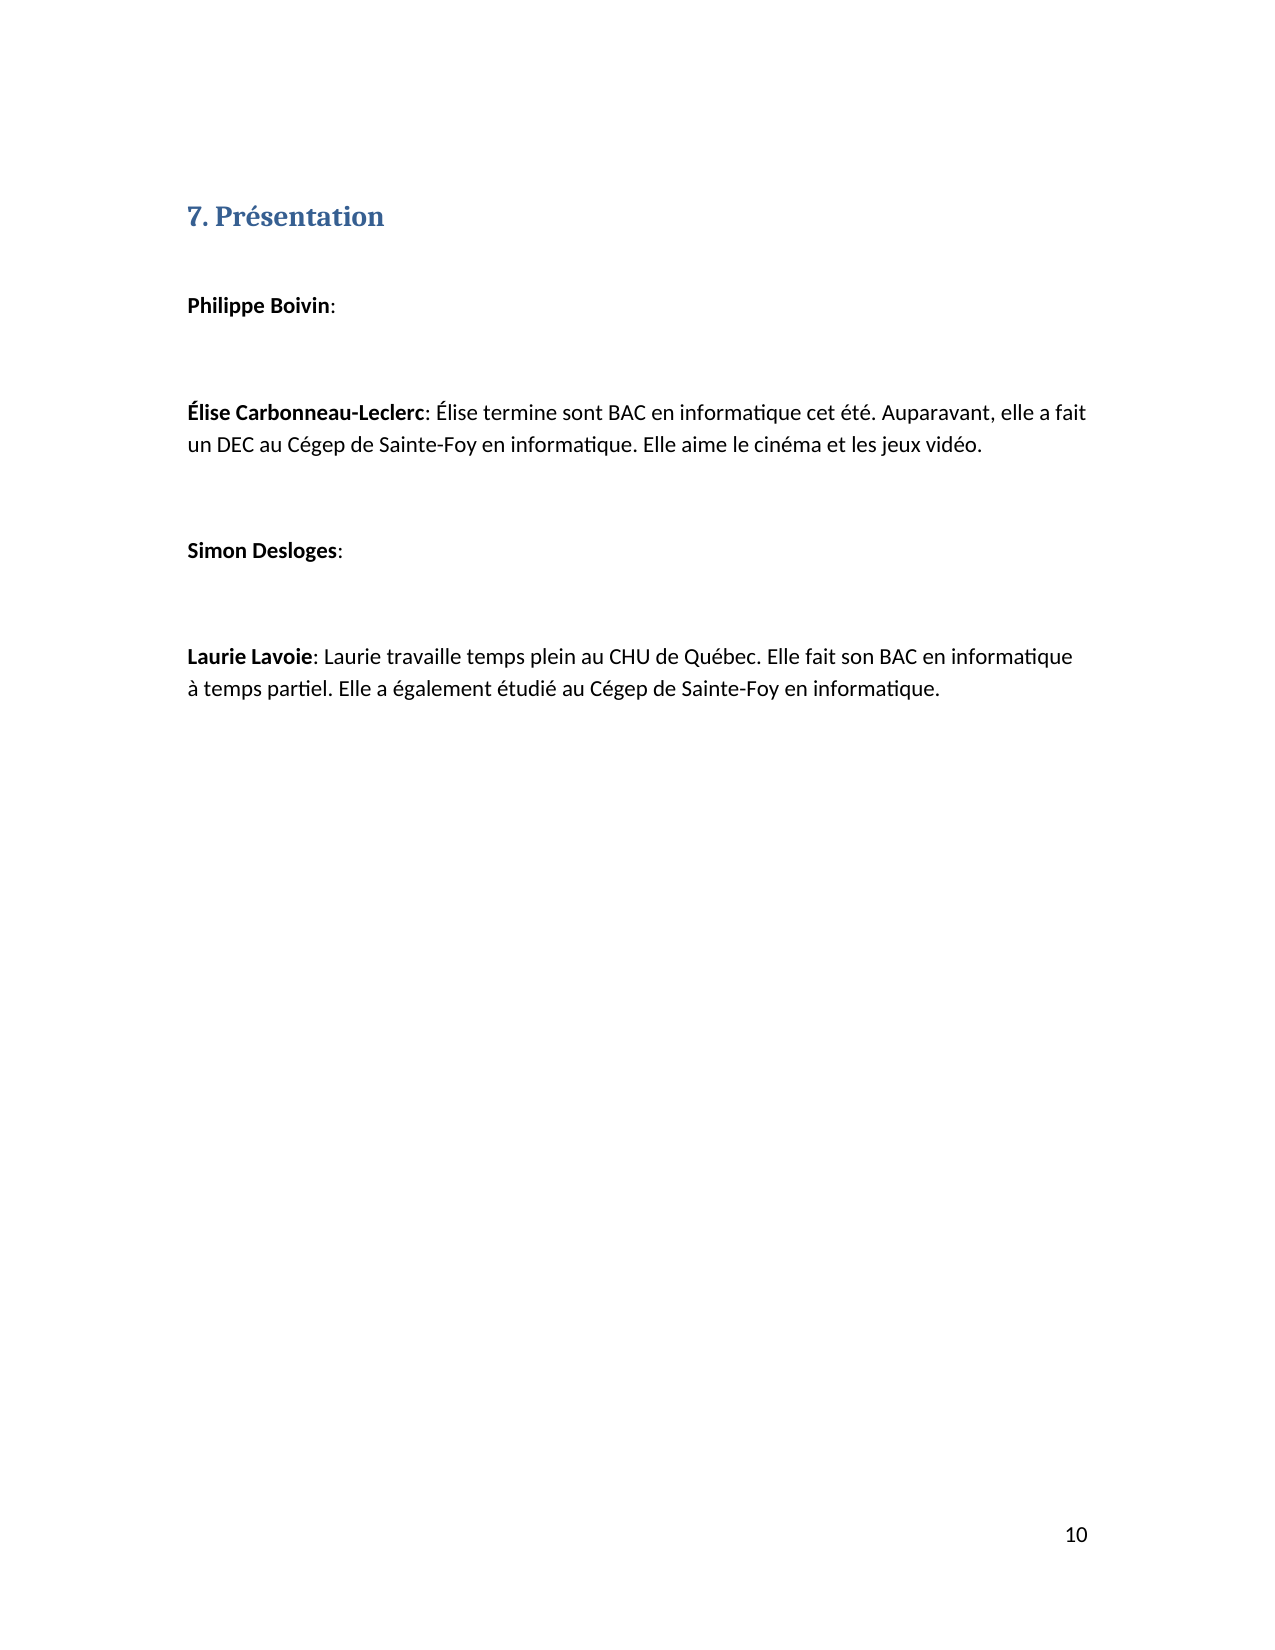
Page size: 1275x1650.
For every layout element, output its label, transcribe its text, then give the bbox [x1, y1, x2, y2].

text Élise Carbonneau-Leclerc: Élise termine sont BAC en informatique cet été. Auparavant, elle a fait un DEC au Cégep de Sainte-Foy en informatique. Elle aime le cinéma et les jeux vidéo. [187, 398, 1087, 458]
text Laurie Lavoie: Laurie travaille temps plein au CHU de Québec. Elle fait son BAC en informatique à temps partiel. Elle a également étudié au Cégep de Sainte-Foy en informatique. [187, 642, 1087, 702]
text Simon Desloges: [187, 536, 1087, 564]
text Philippe Boivin: [187, 292, 1087, 319]
subtitle 7. Présentation [187, 200, 1087, 233]
